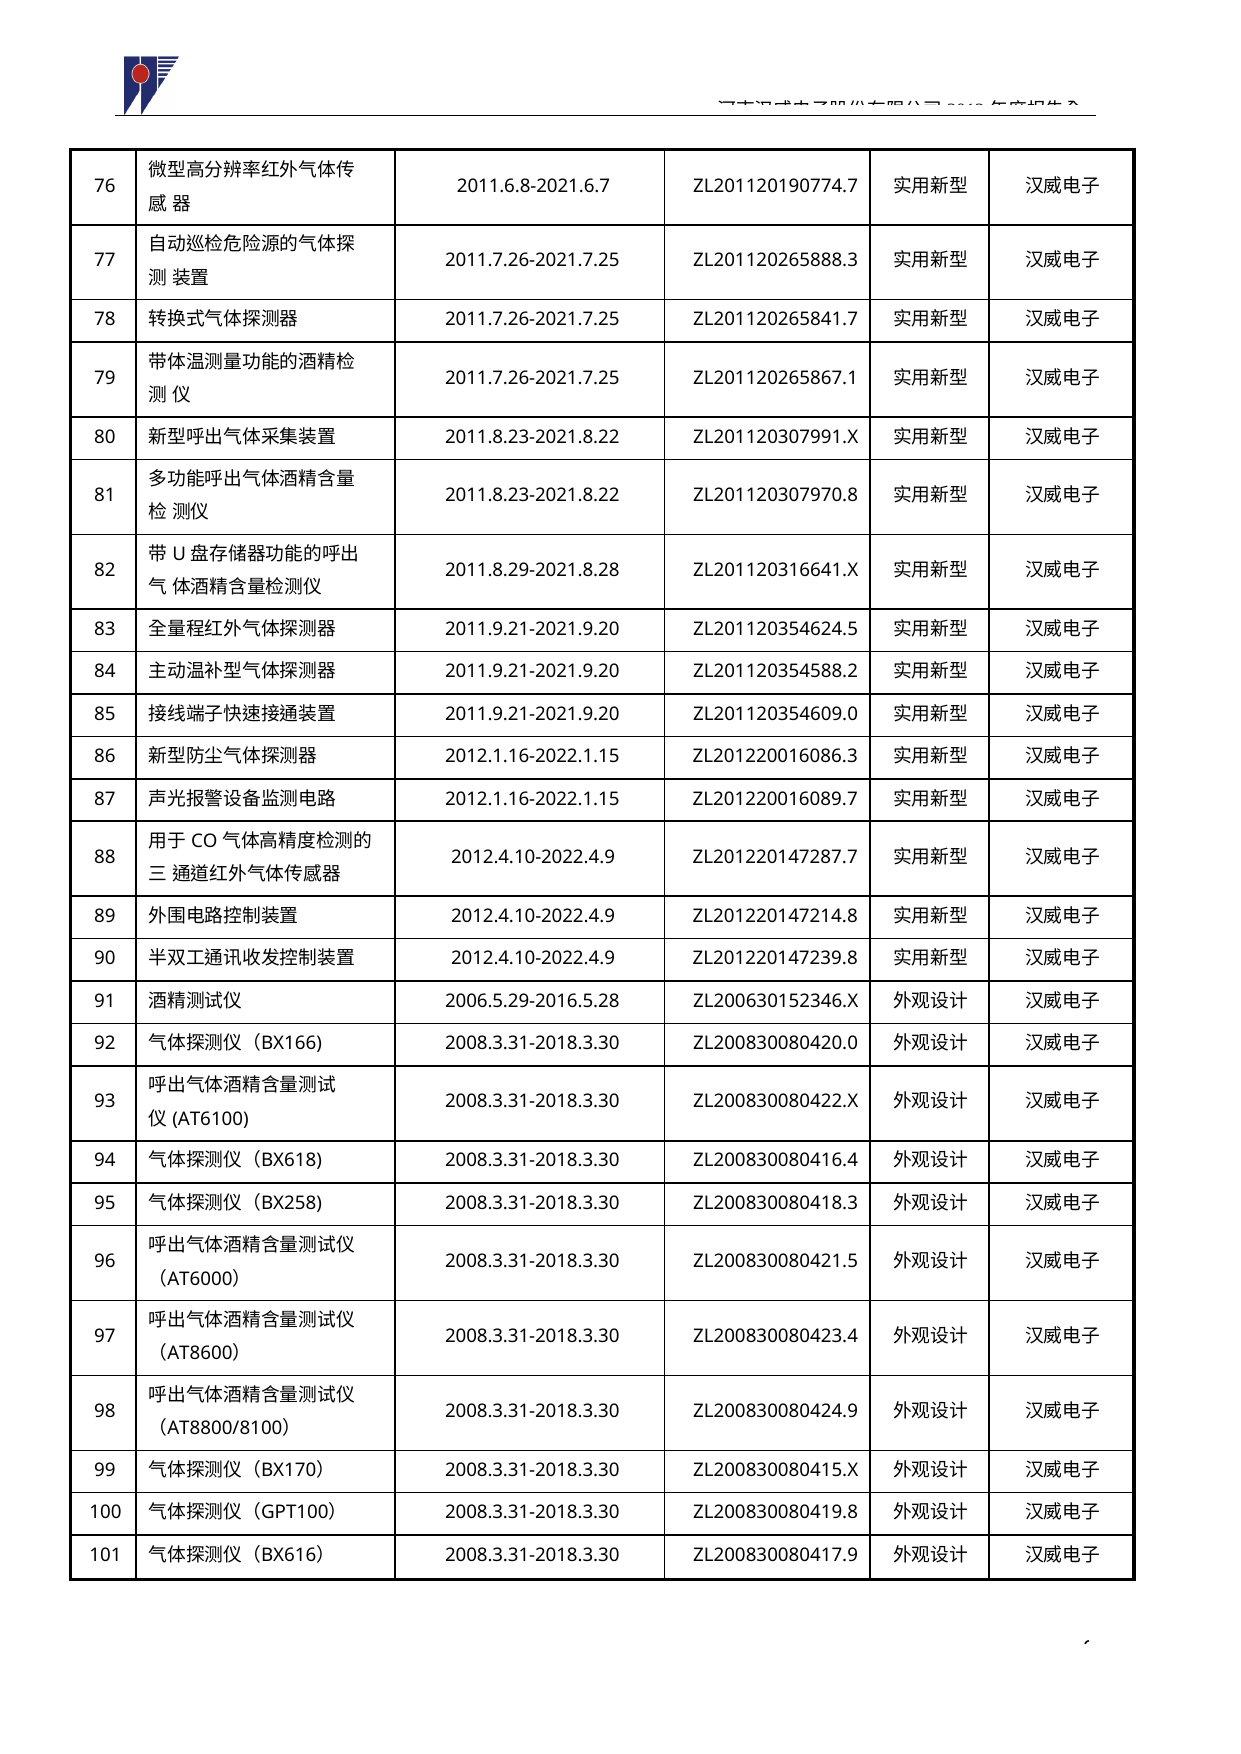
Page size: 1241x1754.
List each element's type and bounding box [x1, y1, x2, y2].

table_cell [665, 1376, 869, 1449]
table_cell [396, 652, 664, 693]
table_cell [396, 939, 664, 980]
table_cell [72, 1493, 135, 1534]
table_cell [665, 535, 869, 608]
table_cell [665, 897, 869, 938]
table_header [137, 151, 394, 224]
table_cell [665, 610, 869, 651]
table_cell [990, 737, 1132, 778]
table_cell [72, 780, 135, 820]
picture [124, 50, 179, 115]
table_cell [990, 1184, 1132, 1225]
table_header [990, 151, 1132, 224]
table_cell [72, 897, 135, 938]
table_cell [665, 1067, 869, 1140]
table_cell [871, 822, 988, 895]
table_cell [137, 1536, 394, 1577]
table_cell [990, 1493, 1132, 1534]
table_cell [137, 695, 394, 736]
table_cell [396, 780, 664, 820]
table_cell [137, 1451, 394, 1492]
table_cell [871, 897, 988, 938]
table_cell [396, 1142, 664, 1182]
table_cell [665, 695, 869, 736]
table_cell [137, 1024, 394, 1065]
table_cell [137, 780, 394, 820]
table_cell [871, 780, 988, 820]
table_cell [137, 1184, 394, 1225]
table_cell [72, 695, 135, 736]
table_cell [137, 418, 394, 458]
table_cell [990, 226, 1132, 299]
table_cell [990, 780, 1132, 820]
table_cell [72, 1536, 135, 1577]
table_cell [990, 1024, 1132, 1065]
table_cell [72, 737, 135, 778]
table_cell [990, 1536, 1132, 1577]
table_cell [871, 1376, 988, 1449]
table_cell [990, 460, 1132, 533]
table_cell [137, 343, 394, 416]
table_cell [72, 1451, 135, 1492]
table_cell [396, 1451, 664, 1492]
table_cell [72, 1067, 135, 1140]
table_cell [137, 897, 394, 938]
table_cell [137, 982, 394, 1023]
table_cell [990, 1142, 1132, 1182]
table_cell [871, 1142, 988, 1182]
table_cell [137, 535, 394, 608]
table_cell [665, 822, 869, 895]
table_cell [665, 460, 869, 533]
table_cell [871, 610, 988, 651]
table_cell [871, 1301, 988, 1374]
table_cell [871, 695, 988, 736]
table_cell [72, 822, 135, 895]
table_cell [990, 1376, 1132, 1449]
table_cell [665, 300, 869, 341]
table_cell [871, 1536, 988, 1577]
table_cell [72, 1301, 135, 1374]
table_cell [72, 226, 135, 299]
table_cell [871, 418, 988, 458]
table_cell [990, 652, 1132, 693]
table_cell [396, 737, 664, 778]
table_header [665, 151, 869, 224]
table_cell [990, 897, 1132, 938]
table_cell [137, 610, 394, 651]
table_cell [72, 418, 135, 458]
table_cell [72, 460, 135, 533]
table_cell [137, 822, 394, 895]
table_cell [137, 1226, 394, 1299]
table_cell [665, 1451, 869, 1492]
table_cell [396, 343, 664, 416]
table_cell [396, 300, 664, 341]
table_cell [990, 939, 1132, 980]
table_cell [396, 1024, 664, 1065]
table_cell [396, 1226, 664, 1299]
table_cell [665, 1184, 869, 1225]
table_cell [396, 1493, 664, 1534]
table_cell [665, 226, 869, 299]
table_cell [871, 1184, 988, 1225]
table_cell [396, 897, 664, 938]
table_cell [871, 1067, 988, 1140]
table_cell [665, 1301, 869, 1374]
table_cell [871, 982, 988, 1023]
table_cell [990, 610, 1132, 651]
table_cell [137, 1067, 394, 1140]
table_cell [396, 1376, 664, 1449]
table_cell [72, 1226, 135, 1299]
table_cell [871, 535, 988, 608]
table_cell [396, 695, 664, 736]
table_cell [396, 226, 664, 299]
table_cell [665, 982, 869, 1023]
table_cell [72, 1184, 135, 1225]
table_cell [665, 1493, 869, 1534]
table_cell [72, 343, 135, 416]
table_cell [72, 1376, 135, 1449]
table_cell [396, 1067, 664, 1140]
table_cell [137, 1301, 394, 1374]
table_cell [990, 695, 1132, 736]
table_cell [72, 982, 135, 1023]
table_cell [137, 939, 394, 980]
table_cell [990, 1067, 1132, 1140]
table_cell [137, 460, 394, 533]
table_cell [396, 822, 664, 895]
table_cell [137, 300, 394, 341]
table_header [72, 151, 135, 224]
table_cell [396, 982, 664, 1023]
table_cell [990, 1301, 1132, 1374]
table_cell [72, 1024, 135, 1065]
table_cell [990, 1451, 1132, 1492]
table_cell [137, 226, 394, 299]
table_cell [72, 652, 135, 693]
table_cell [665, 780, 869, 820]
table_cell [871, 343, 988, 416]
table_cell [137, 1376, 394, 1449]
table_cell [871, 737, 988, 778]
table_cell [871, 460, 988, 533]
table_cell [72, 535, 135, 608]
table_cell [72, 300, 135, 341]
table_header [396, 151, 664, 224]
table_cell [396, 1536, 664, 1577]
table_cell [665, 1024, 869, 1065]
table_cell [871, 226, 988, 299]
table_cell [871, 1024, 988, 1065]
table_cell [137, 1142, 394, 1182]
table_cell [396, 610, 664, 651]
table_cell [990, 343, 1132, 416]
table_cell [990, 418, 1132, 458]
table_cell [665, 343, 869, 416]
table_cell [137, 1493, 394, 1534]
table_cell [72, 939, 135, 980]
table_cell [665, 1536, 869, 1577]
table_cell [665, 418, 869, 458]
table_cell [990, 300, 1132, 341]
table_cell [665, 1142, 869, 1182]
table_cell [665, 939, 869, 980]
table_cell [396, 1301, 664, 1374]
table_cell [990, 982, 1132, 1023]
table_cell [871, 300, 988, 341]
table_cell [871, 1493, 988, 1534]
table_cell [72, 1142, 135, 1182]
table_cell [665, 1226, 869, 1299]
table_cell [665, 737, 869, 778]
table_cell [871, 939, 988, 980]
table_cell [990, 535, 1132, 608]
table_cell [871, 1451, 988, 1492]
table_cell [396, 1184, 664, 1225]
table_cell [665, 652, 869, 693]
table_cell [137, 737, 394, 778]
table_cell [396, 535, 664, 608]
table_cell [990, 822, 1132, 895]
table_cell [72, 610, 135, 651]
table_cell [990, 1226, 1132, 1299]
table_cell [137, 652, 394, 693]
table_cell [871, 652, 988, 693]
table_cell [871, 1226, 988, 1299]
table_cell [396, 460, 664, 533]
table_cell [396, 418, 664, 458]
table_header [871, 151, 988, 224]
